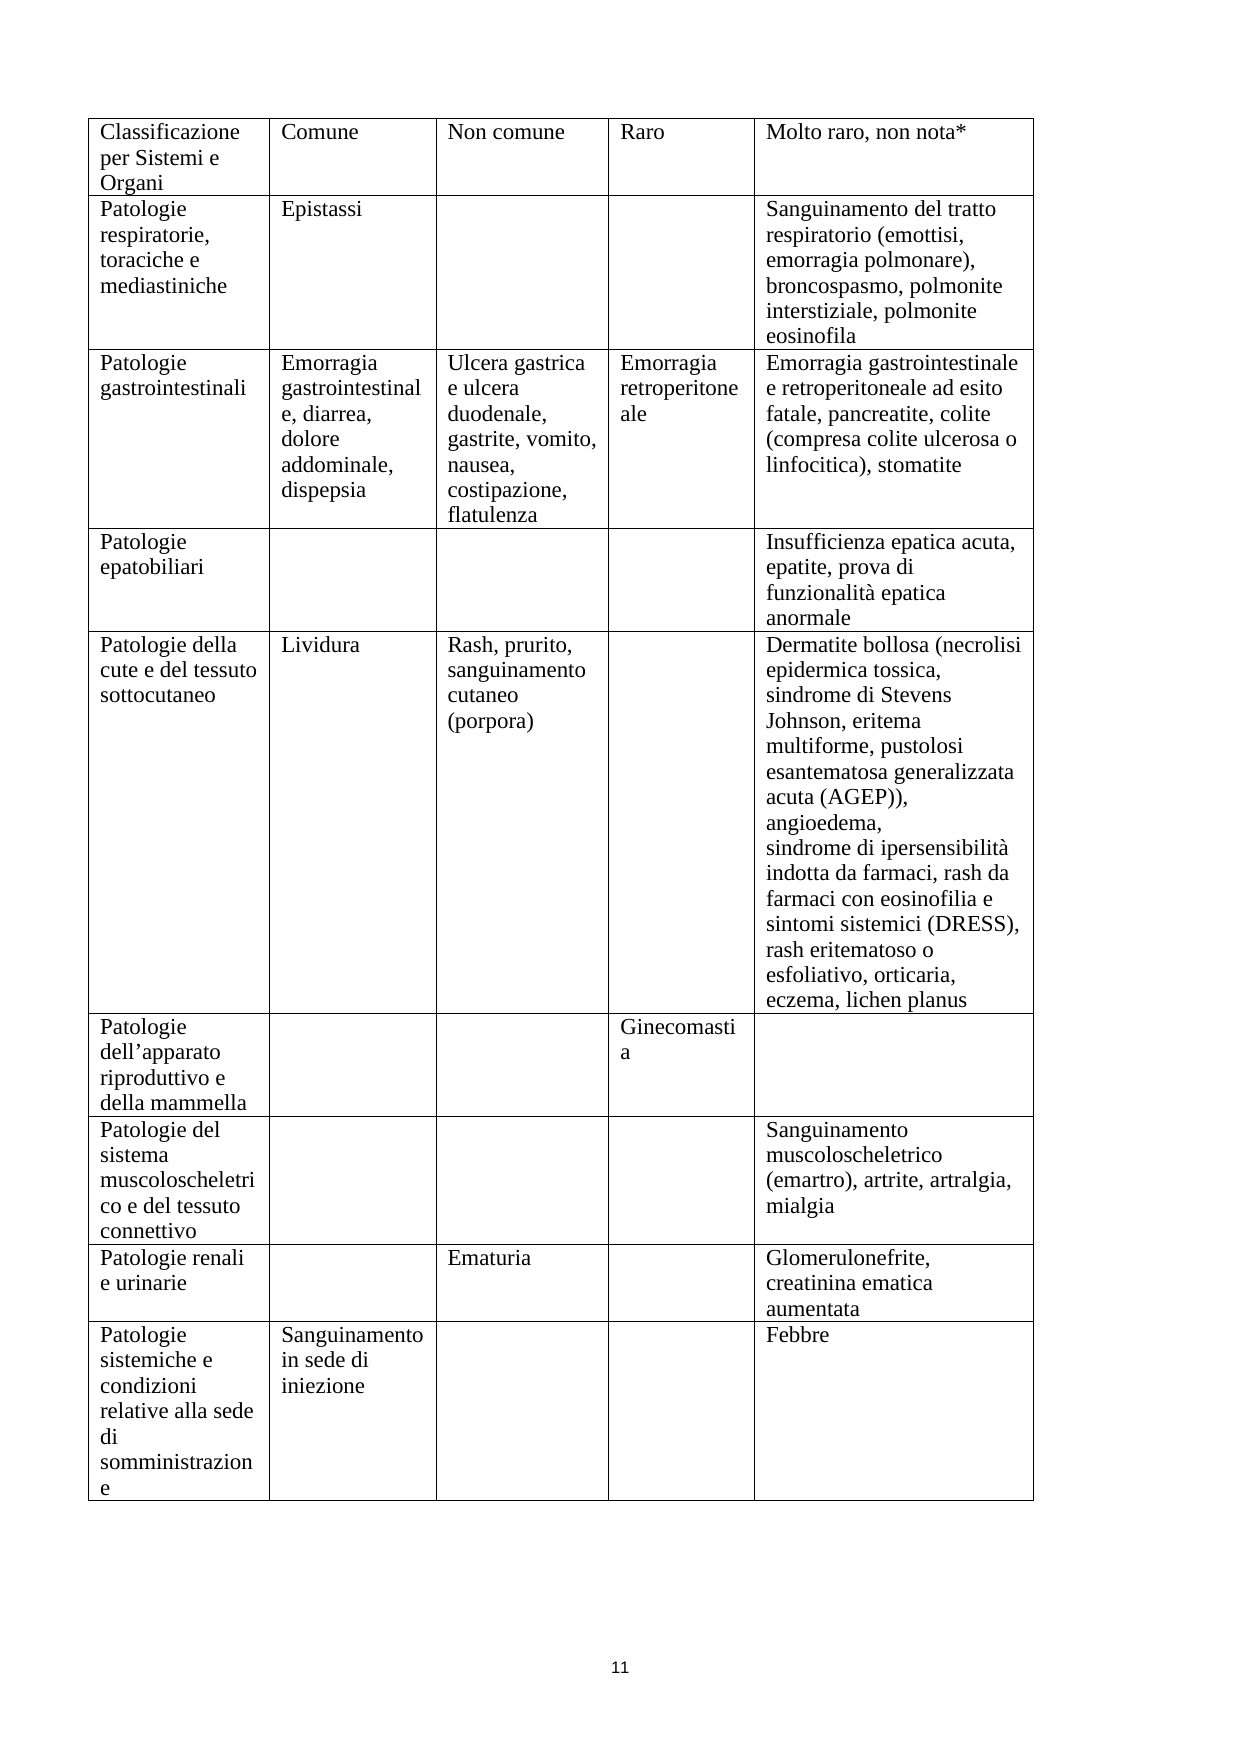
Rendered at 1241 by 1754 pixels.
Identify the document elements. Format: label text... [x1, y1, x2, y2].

table_cell Sanguinamento muscoloscheletrico (emartro), artrite, artralgia, mialgia [755, 1117, 1033, 1244]
table_cell Epistassi [270, 196, 436, 349]
table_cell [270, 1245, 436, 1321]
table_cell Patologie della cute e del tessuto sottocutaneo [89, 632, 269, 1013]
table_cell Dermatite bollosa (necrolisi epidermica tossica, sindrome di Stevens Johnson, eritema multiforme, pustolosi esantematosa generalizzata acuta (AGEP)), angioedema, sindrome di ipersensibilità indotta da farmaci, rash da farmaci con eosinofilia e sintomi sistemici (DRS), rash eritematoso o esfoliativo, orticaria, eczema, lichen planus [755, 632, 1033, 1013]
table_cell Lividura [270, 632, 436, 1013]
table_cell [609, 196, 754, 349]
table_cell Sanguinamento del tratto respiratorio (emottisi, emorragia polmonare), broncospasmo, polmonite interstiziale, polmonite eosinofila [755, 196, 1033, 349]
table_cell Glomerulonefrite, creatinina ematica aumentata [755, 1245, 1033, 1321]
table_cell [270, 529, 436, 631]
table_cell Patologie dell’apparato riproduttivo e della mammella [89, 1014, 269, 1116]
table_cell Patologie epatobiliari [89, 529, 269, 631]
table_cell [270, 1014, 436, 1116]
table_header Comune [270, 119, 436, 195]
table_cell Ematuria [437, 1245, 608, 1321]
table_cell Emorragia gastrointestinale e retroperitoneale ad esito fatale, pancreatite, colite (compresa colite ulcerosa o linfocitica), stomatite [755, 350, 1033, 528]
table_cell [437, 1322, 608, 1500]
table_cell Emorragia retroperitoneale [609, 350, 754, 528]
table_cell Emorragia gastrointestinale, diarrea, dolore addominale, dispepsia [270, 350, 436, 528]
table_cell Insufficienza epatica acuta, epatite, prova di funzionalità epatica anormale [755, 529, 1033, 631]
table_header Raro [609, 119, 754, 195]
table_cell Febbre [755, 1322, 1033, 1500]
table_cell Sanguinamento in sede di iniezione [270, 1322, 436, 1500]
table_header Non comune [437, 119, 608, 195]
table_cell [609, 529, 754, 631]
table_cell [437, 529, 608, 631]
table_cell [609, 1117, 754, 1244]
table_cell [609, 632, 754, 1013]
table_cell Patologie gastrointestinali [89, 350, 269, 528]
table_cell Ulcera gastrica e ulcera duodenale, gastrite, vomito, nausea, costipazione, flatulenza [437, 350, 608, 528]
table_cell Patologie renali e urinarie [89, 1245, 269, 1321]
table_cell [270, 1117, 436, 1244]
table_cell [437, 196, 608, 349]
table_cell Patologie respiratorie, toraciche e mediastiniche [89, 196, 269, 349]
table_cell [437, 1014, 608, 1116]
table_cell Ginecomastia [609, 1014, 754, 1116]
table_header Molto raro, non nota* [755, 119, 1033, 195]
table_cell [609, 1322, 754, 1500]
table_cell Rash, prurito, sanguinamento cutaneo (porpora) [437, 632, 608, 1013]
table_cell [437, 1117, 608, 1244]
table_header Classificazione per Sistemi e Organi [89, 119, 269, 195]
table_cell Patologie del sistema muscoloscheletrico e del tessuto connettivo [89, 1117, 269, 1244]
table_cell [609, 1245, 754, 1321]
table_cell [755, 1014, 1033, 1116]
table_cell Patologie sistemiche e condizioni relative alla sede di somministrazione [89, 1322, 269, 1500]
